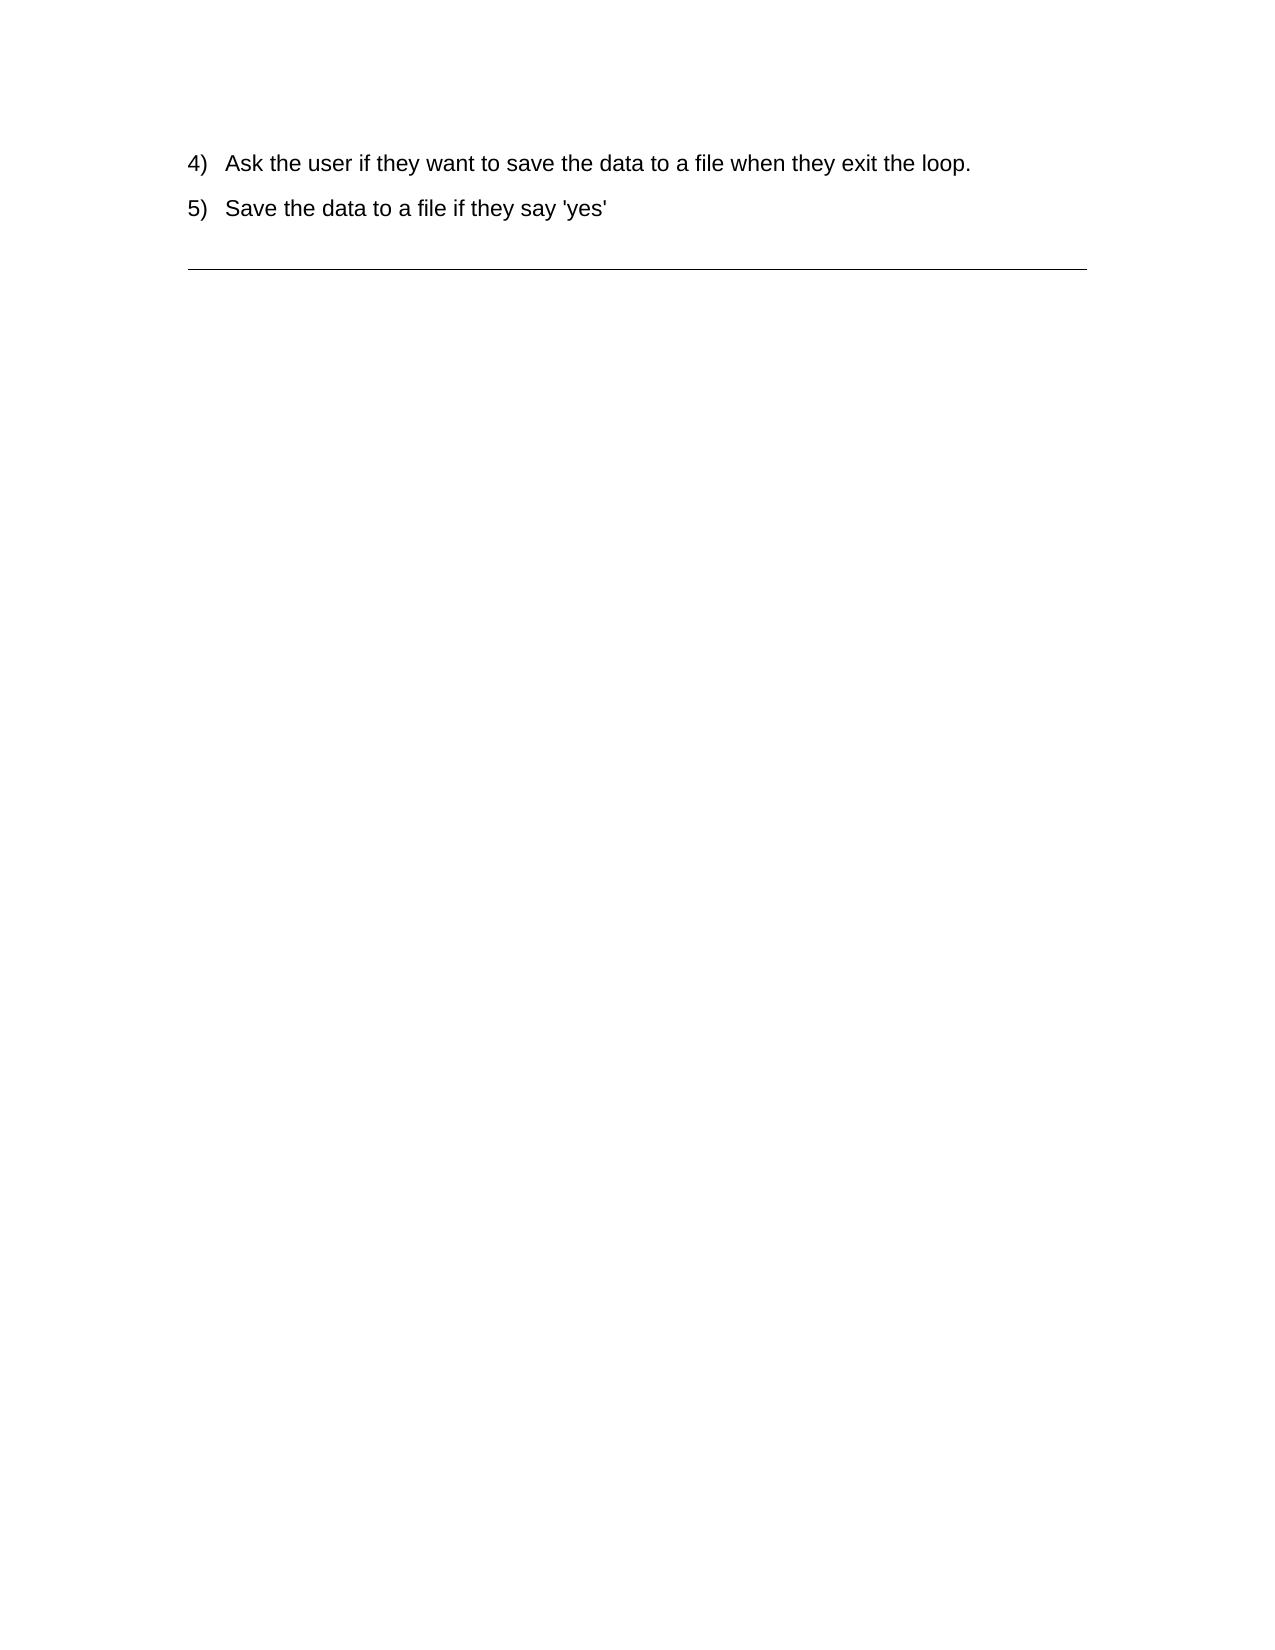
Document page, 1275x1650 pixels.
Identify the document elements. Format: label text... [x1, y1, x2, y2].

list Ask the user if they want to save the data to a file when they exit the loop. [187, 150, 1087, 176]
list Save the data to a file if they say 'yes' [187, 195, 1087, 221]
